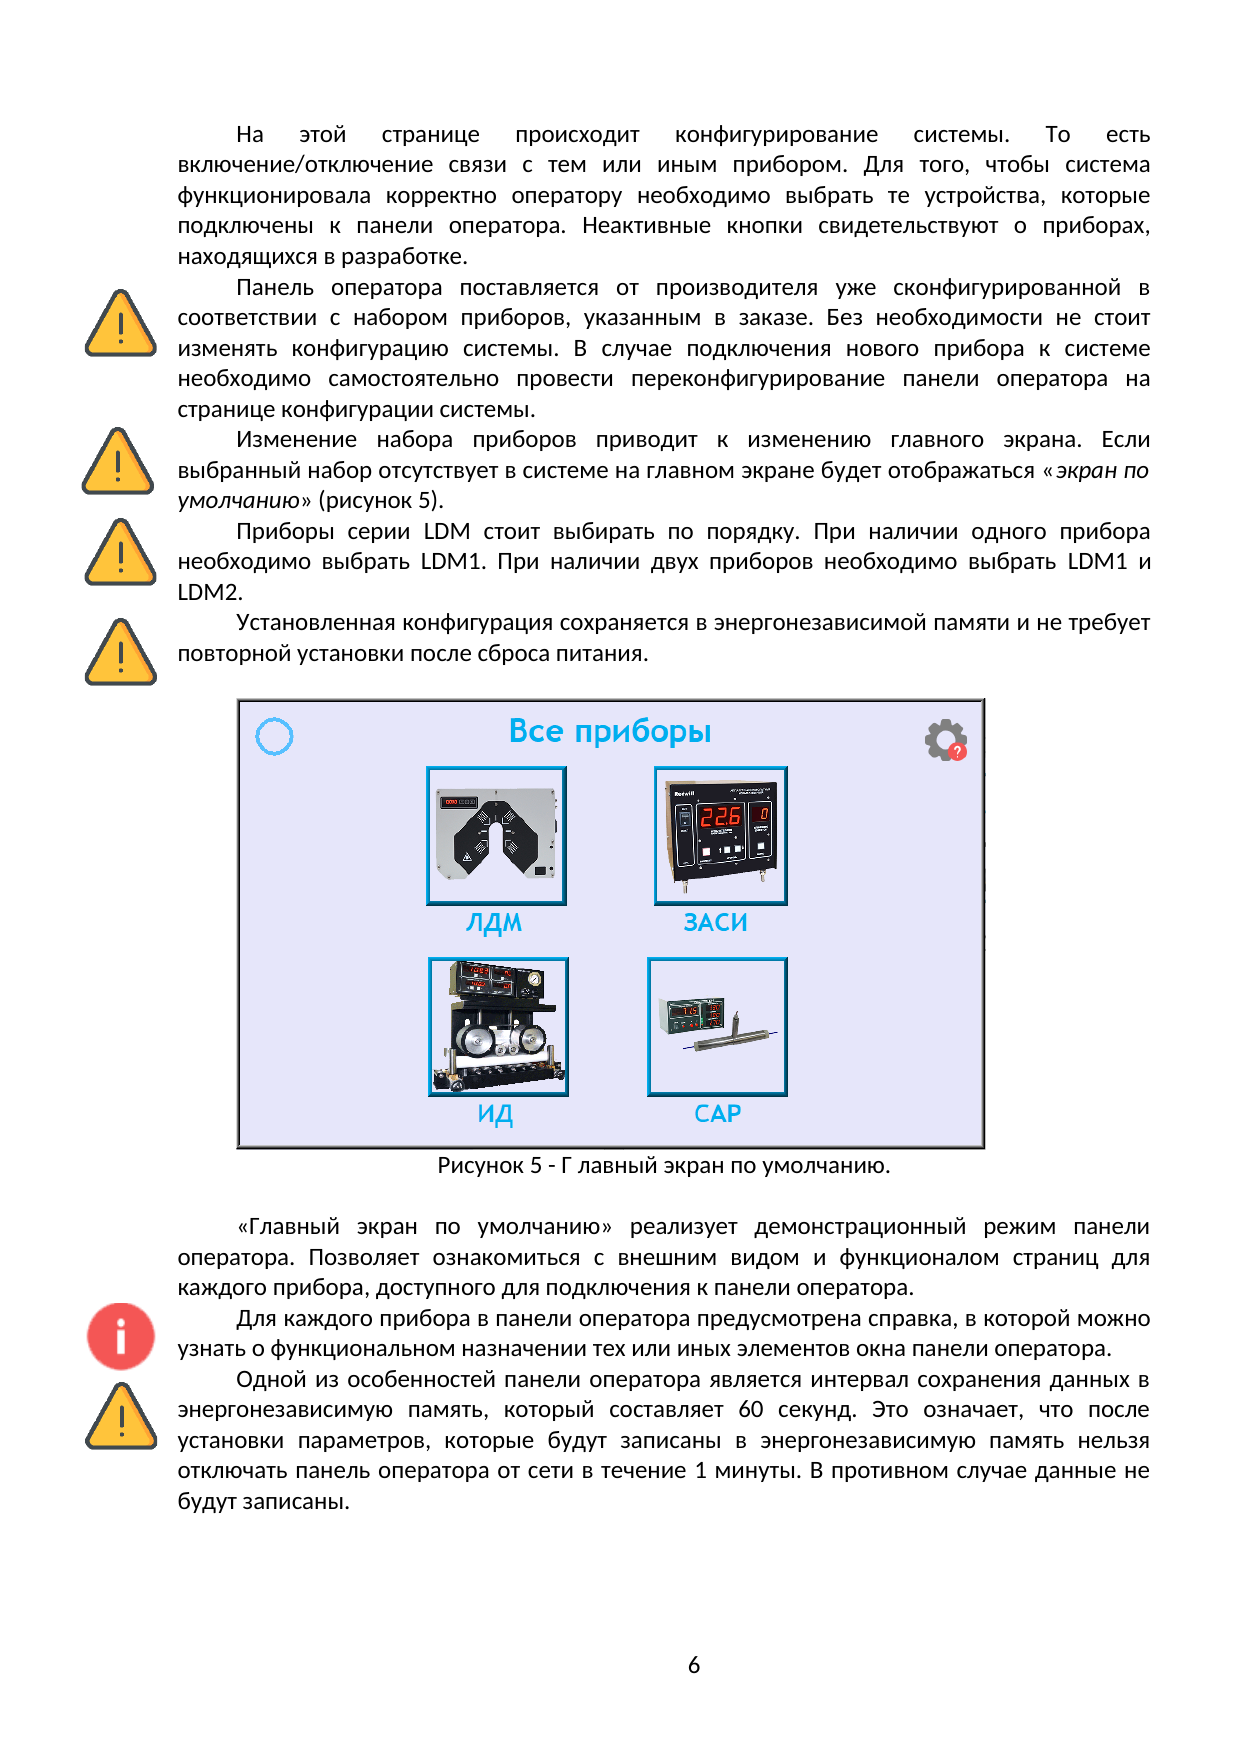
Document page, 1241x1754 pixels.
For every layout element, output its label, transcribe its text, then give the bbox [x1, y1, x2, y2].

picture [81, 424, 154, 497]
text Одной из особенностей панели оператора является интервал сохранения данных в энергонезависимую память, который составляет 60 секунд. Это означает, что после установки параметров, которые будут записаны в энергонезависимую память нельзя отключать панель оператора от сети в течение 1 минуты. В противном случае данные не будут записаны. [177, 1363, 1152, 1516]
picture [84, 515, 157, 588]
picture [84, 1303, 155, 1371]
text Рисунок 5 - Г лавный экран по умолчанию. [177, 1149, 1152, 1180]
picture [84, 286, 157, 359]
text Приборы серии LDM стоит выбирать по порядку. При наличии одного прибора необходимо выбрать LDM1. При наличии двух приборов необходимо выбрать LDM1 и LDM2. [177, 515, 1152, 606]
picture [85, 1379, 158, 1452]
picture [236, 698, 986, 1150]
text Для каждого прибора в панели оператора предусмотрена справка, в которой можно узнать о функциональном назначении тех или иных элементов окна панели оператора. [177, 1302, 1152, 1363]
text Изменение набора приборов приводит к изменению главного экрана. Если выбранный набор отсутствует в системе на главном экране будет отображаться «экран по умолчанию» (рисунок 5). [177, 423, 1152, 515]
text «Главный экран по умолчанию» реализует демонстрационный режим панели оператора. Позволяет ознакомиться с внешним видом и функционалом страниц для каждого прибора, доступного для подключения к панели оператора. [177, 1210, 1152, 1302]
text Установленная конфигурация сохраняется в энергонезависимой памяти и не требует повторной установки после сброса питания. [177, 606, 1152, 667]
picture [84, 615, 157, 688]
text Панель оператора поставляется от производителя уже сконфигурированной в соответствии с набором приборов, указанным в заказе. Без необходимости не стоит изменять конфигурацию системы. В случае подключения нового прибора к системе необходимо самостоятельно провести переконфигурирование панели оператора на странице конфигурации системы. [177, 271, 1152, 423]
